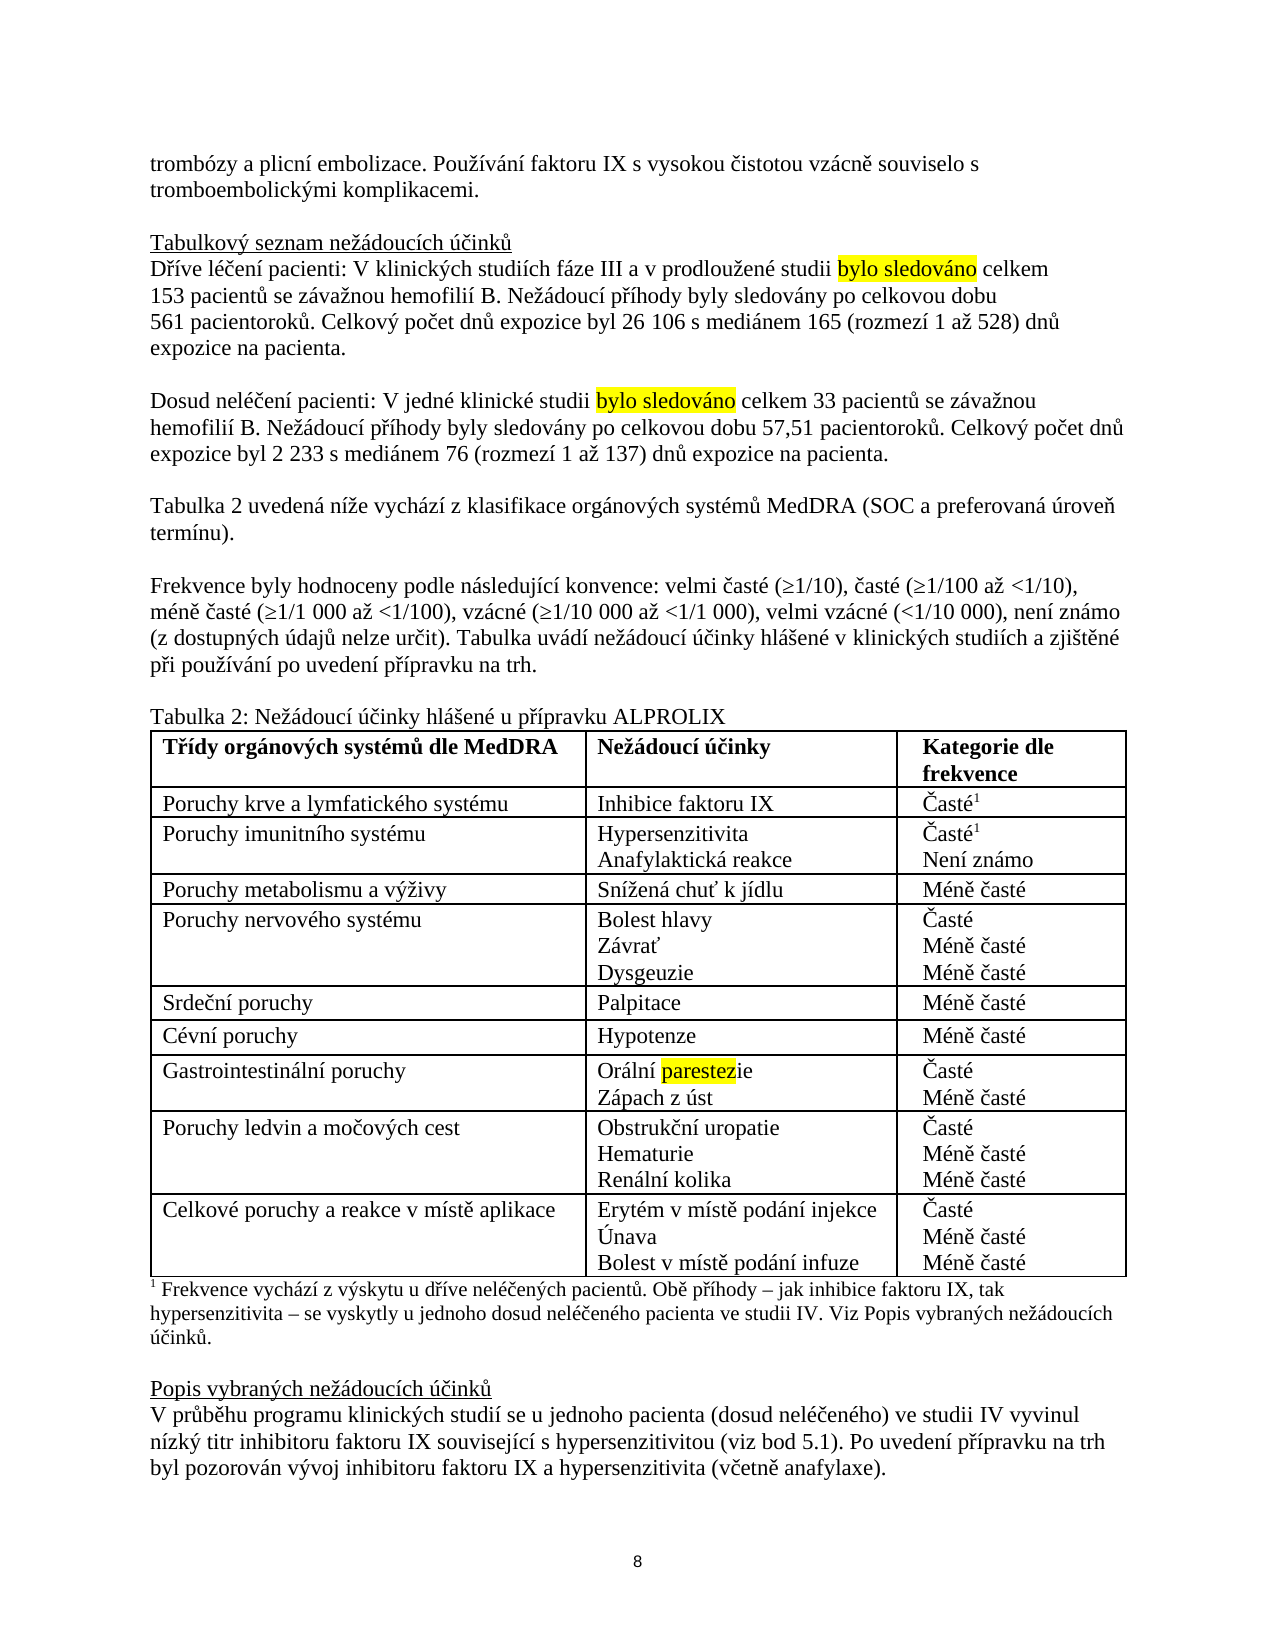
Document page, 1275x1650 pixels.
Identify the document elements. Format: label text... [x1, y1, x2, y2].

table_cell Orální parestezie Zápach z úst [587, 1056, 896, 1110]
text Dosud neléčení pacienti: V jedné klinické studii bylo sledováno celkem 33 pacientů se závažnou hemofilií B. Nežádoucí příhody byly sledovány po celkovou dobu 57,51 pacientoroků. Celkový počet dnů expozice byl 2 233 s mediánem 76 (rozmezí 1 až 137) dnů expozice na pacienta. [150, 387, 1125, 466]
table_cell Snížená chuť k jídlu [587, 875, 896, 902]
table_cell Inhibice faktoru IX [587, 788, 896, 816]
text V průběhu programu klinických studií se u jednoho pacienta (dosud neléčeného) ve studii IV vyvinul nízký titr inhibitoru faktoru IX související s hypersenzitivitou (viz bod 5.1). Po uvedení přípravku na trh byl pozorován vývoj inhibitoru faktoru IX a hypersenzitivita (včetně anafylaxe). [150, 1401, 1125, 1481]
table_header Kategorie dle frekvence [898, 732, 1125, 786]
text 1 Frekvence vychází z výskytu u dříve neléčených pacientů. Obě příhody – jak inhibice faktoru IX, tak hypersenzitivita – se vyskytly u jednoho dosud neléčeného pacienta ve studii IV. Viz Popis vybraných nežádoucích účinků. [150, 1277, 1125, 1349]
table_cell Hypersenzitivita Anafylaktická reakce [587, 818, 896, 872]
table_cell Poruchy krve a lymfatického systému [152, 788, 585, 816]
text Tabulka 2 uvedená níže vychází z klasifikace orgánových systémů MedDRA (SOC a preferovaná úroveň termínu). [150, 493, 1125, 545]
table_cell Méně časté [898, 875, 1125, 902]
table_cell Erytém v místě podání injekce Únava Bolest v místě podání infuze [587, 1195, 896, 1276]
table_cell Poruchy imunitního systému [152, 818, 585, 872]
table_cell Palpitace [587, 987, 896, 1019]
text Tabulkový seznam nežádoucích účinků [150, 229, 1125, 255]
table_cell Bolest hlavy Závrať Dysgeuzie [587, 905, 896, 985]
table_cell Poruchy metabolismu a výživy [152, 875, 585, 902]
table_cell Poruchy nervového systému [152, 905, 585, 985]
text Dříve léčení pacienti: V klinických studiích fáze III a v prodloužené studii bylo sledováno celkem 153 pacientů se závažnou hemofilií B. Nežádoucí příhody byly sledovány po celkovou dobu 561 pacientoroků. Celkový počet dnů expozice byl 26 106 s mediánem 165 (rozmezí 1 až 528) dnů expozice na pacienta. [150, 255, 1125, 361]
table_cell Gastrointestinální poruchy [152, 1056, 585, 1110]
text Tabulka 2: Nežádoucí účinky hlášené u přípravku ALPROLIX [150, 703, 1125, 730]
table_cell Časté Méně časté Méně časté [898, 905, 1125, 985]
table_cell Časté1 [898, 788, 1125, 816]
table_cell Časté Méně časté Méně časté [898, 1195, 1125, 1276]
table_cell Celkové poruchy a reakce v místě aplikace [152, 1195, 585, 1276]
table_cell Hypotenze [587, 1021, 896, 1054]
table_cell Cévní poruchy [152, 1021, 585, 1054]
table_cell Méně časté [898, 987, 1125, 1019]
text Frekvence byly hodnoceny podle následující konvence: velmi časté (≥1/10), časté (≥1/100 až <1/10), méně časté (≥1/1 000 až <1/100), vzácné (≥1/10 000 až <1/1 000), velmi vzácné (<1/10 000), není známo (z dostupných údajů nelze určit). Tabulka uvádí nežádoucí účinky hlášené v klinických studiích a zjištěné při používání po uvedení přípravku na trh. [150, 572, 1125, 677]
table_header Třídy orgánových systémů dle MedDRA [152, 732, 585, 786]
table_cell Časté Méně časté [898, 1056, 1125, 1110]
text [150, 150, 1125, 203]
table_cell Méně časté [898, 1021, 1125, 1054]
table_cell Obstrukční uropatie Hematurie Renální kolika [587, 1112, 896, 1193]
table_cell Srdeční poruchy [152, 987, 585, 1019]
text Popis vybraných nežádoucích účinků [150, 1375, 1125, 1401]
table_header Nežádoucí účinky [587, 732, 896, 786]
table_cell Časté1 Není známo [898, 818, 1125, 872]
table_cell Poruchy ledvin a močových cest [152, 1112, 585, 1193]
table_cell Časté Méně časté Méně časté [898, 1112, 1125, 1193]
